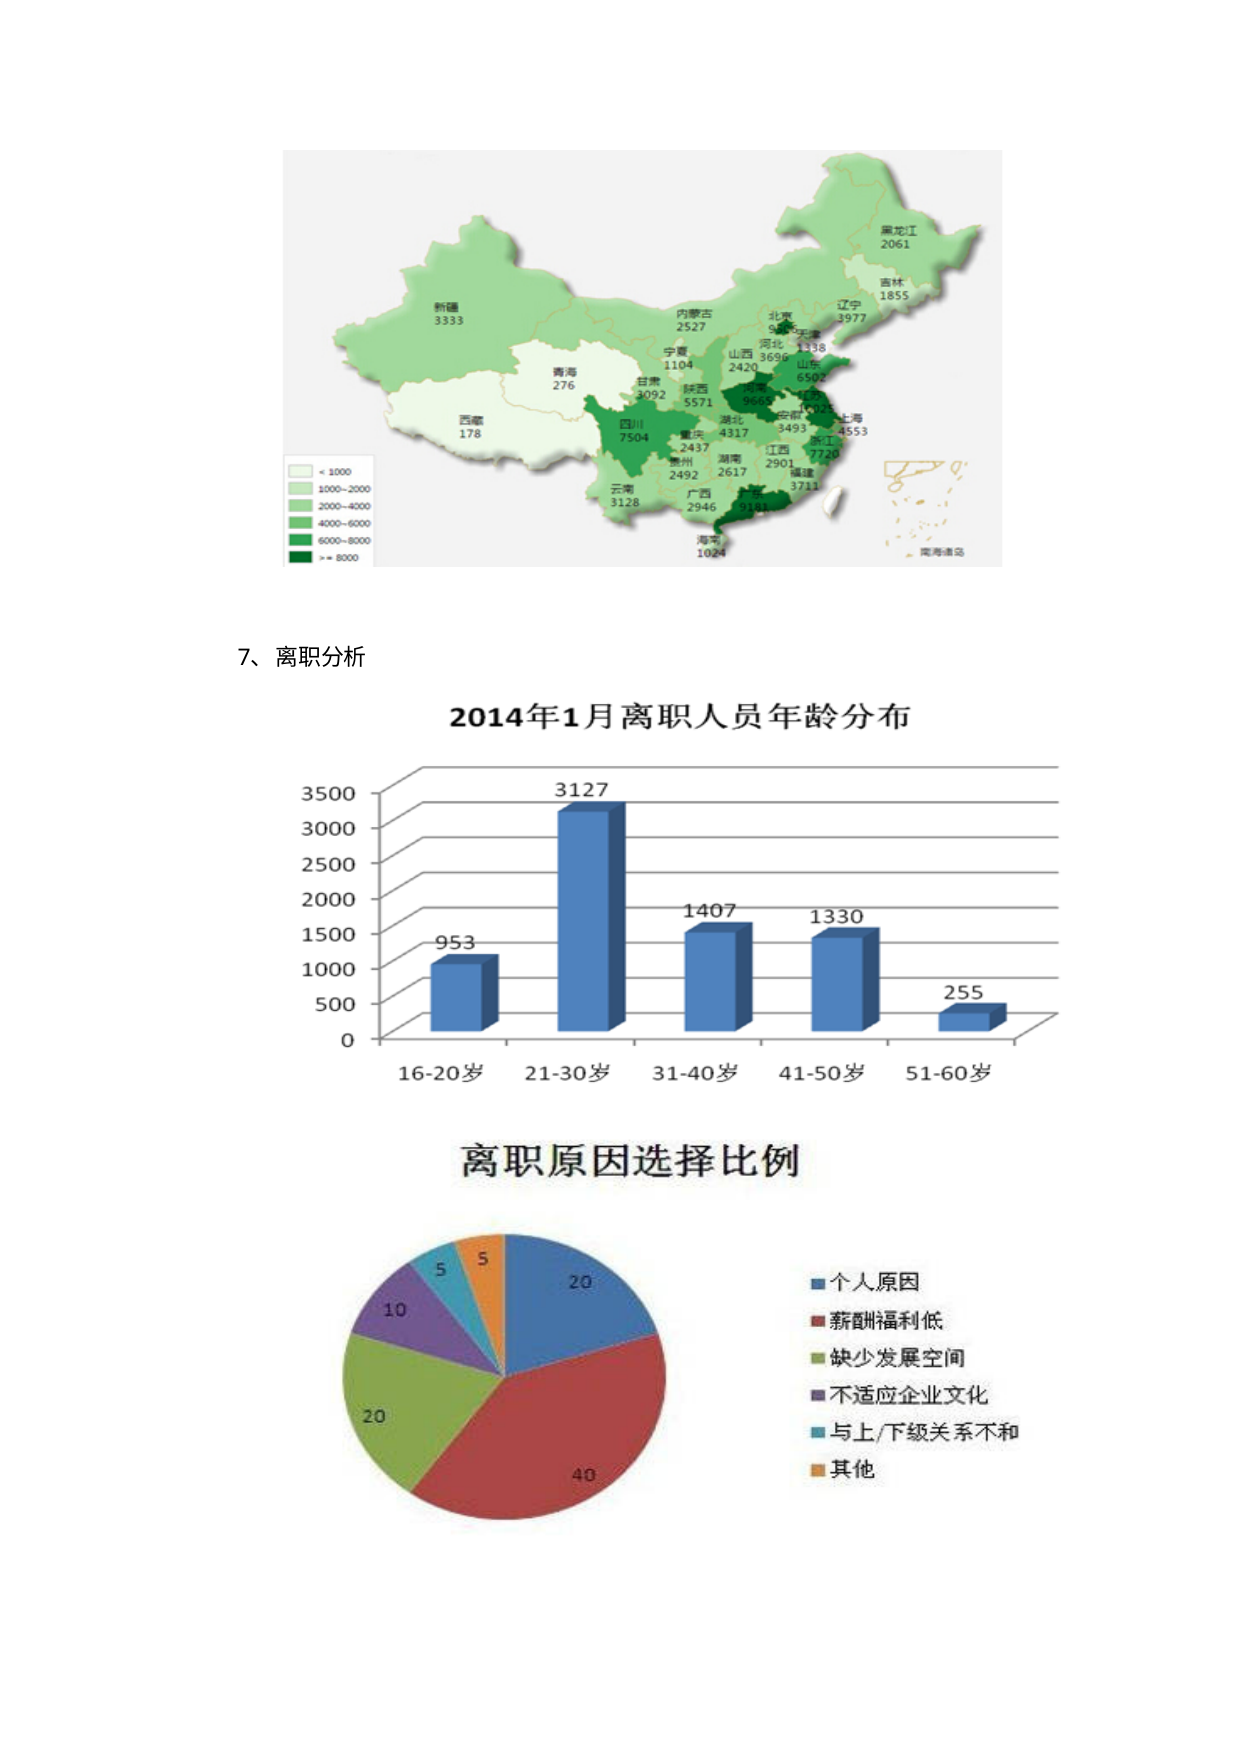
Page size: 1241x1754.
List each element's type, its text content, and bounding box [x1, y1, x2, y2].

list 离职分析 [237, 639, 1053, 672]
picture [275, 150, 1003, 567]
picture [275, 693, 1087, 1097]
picture [275, 1117, 1088, 1565]
